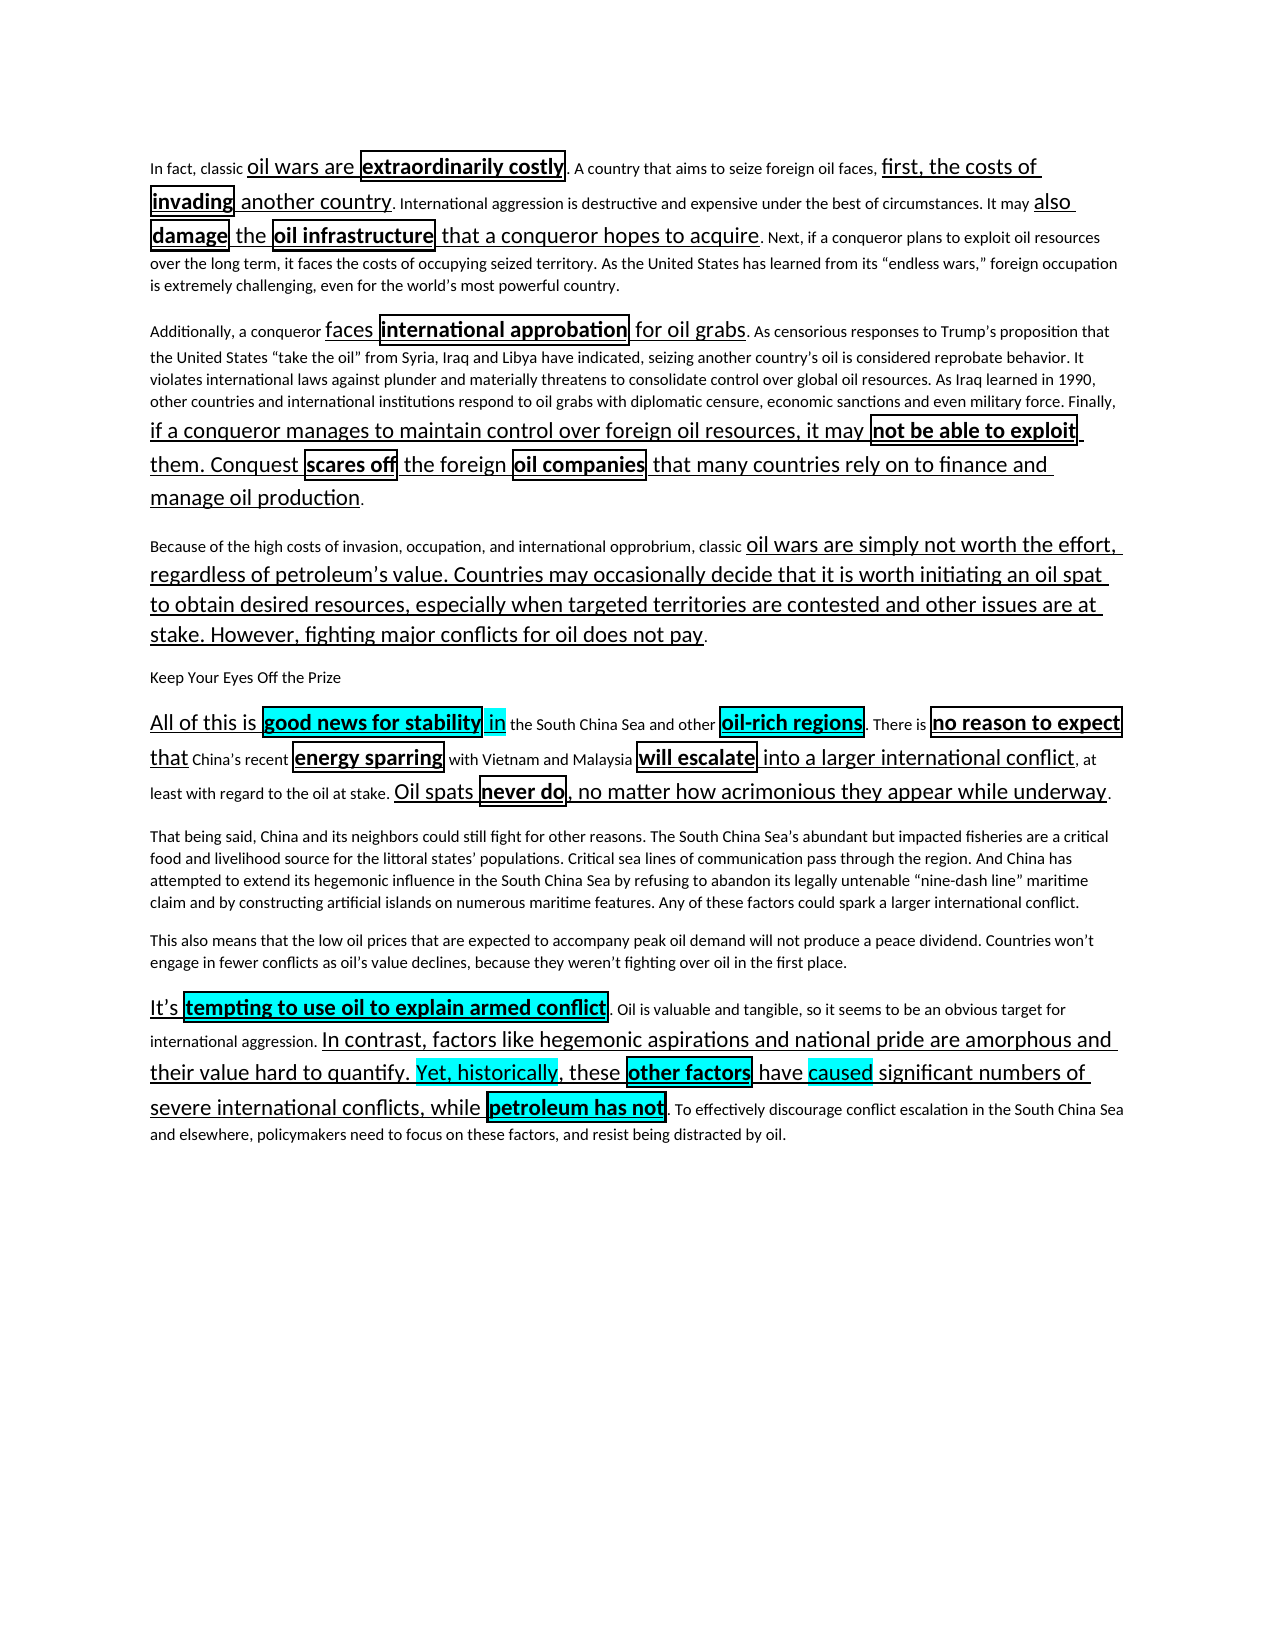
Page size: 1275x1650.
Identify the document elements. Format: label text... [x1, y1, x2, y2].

text This also means that the low oil prices that are expected to accompany peak oil demand will not produce a peace dividend. Countries won’t engage in fewer conflicts as oil’s value declines, because they weren’t fighting over oil in the first place. [150, 931, 1125, 973]
text Keep Your Eyes Off the Prize [150, 667, 1125, 688]
text Because of the high costs of invasion, occupation, and international opprobrium, classic oil wars are simply not worth the effort, regardless of petroleum’s value. Countries may occasionally decide that it is worth initiating an oil spat to obtain desired resources, especially when targeted territories are contested and other issues are at stake. However, fighting major conflicts for oil does not pay. [150, 530, 1125, 648]
text That being said, China and its neighbors could still fight for other reasons. The South China Sea’s abundant but impacted fisheries are a critical food and livelihood source for the littoral states’ populations. Critical sea lines of communication pass through the region. And China has attempted to extend its hegemonic influence in the South China Sea by refusing to abandon its legally untenable “nine-dash line” maritime claim and by constructing artificial islands on numerous maritime features. Any of these factors could spark a larger international conflict. [150, 827, 1125, 912]
text It’s tempting to use oil to explain armed conflict. Oil is valuable and tangible, so it seems to be an obvious target for international aggression. In contrast, factors like hegemonic aspirations and national pride are amorphous and their value hard to quantify. Yet, historically, these other factors have caused significant numbers of severe international conflicts, while petroleum has not. To effectively discourage conflict escalation in the South China Sea and elsewhere, policymakers need to focus on these factors, and resist being distracted by oil. [150, 991, 1125, 1145]
text Additionally, a conqueror faces international approbation for oil grabs. As censorious responses to Trump’s proposition that the United States “take the oil” from Syria, Iraq and Libya have indicated, seizing another country’s oil is considered reprobate behavior. It violates international laws against plunder and materially threatens to consolidate control over global oil resources. As Iraq learned in 1990, other countries and international institutions respond to oil grabs with diplomatic censure, economic sanctions and even military force. Finally, if a conqueror manages to maintain control over foreign oil resources, it may not be able to exploit them. Conquest scares off the foreign oil companies that many countries rely on to finance and manage oil production. [150, 313, 1125, 511]
text All of this is good news for stability in the South China Sea and other oil-rich regions. There is no reason to expect that China’s recent energy sparring with Vietnam and Malaysia will escalate into a larger international conflict, at least with regard to the oil at stake. Oil spats never do, no matter how acrimonious they appear while underway. [150, 706, 1125, 807]
text In fact, classic oil wars are extraordinarily costly. A country that aims to seize foreign oil faces, first, the costs of invading another country. International aggression is destructive and expensive under the best of circumstances. It may also damage the oil infrastructure that a conqueror hopes to acquire. Next, if a conqueror plans to exploit oil resources over the long term, it faces the costs of occupying seized territory. As the United States has learned from its “endless wars,” foreign occupation is extremely challenging, even for the world’s most powerful country. [150, 150, 1125, 295]
